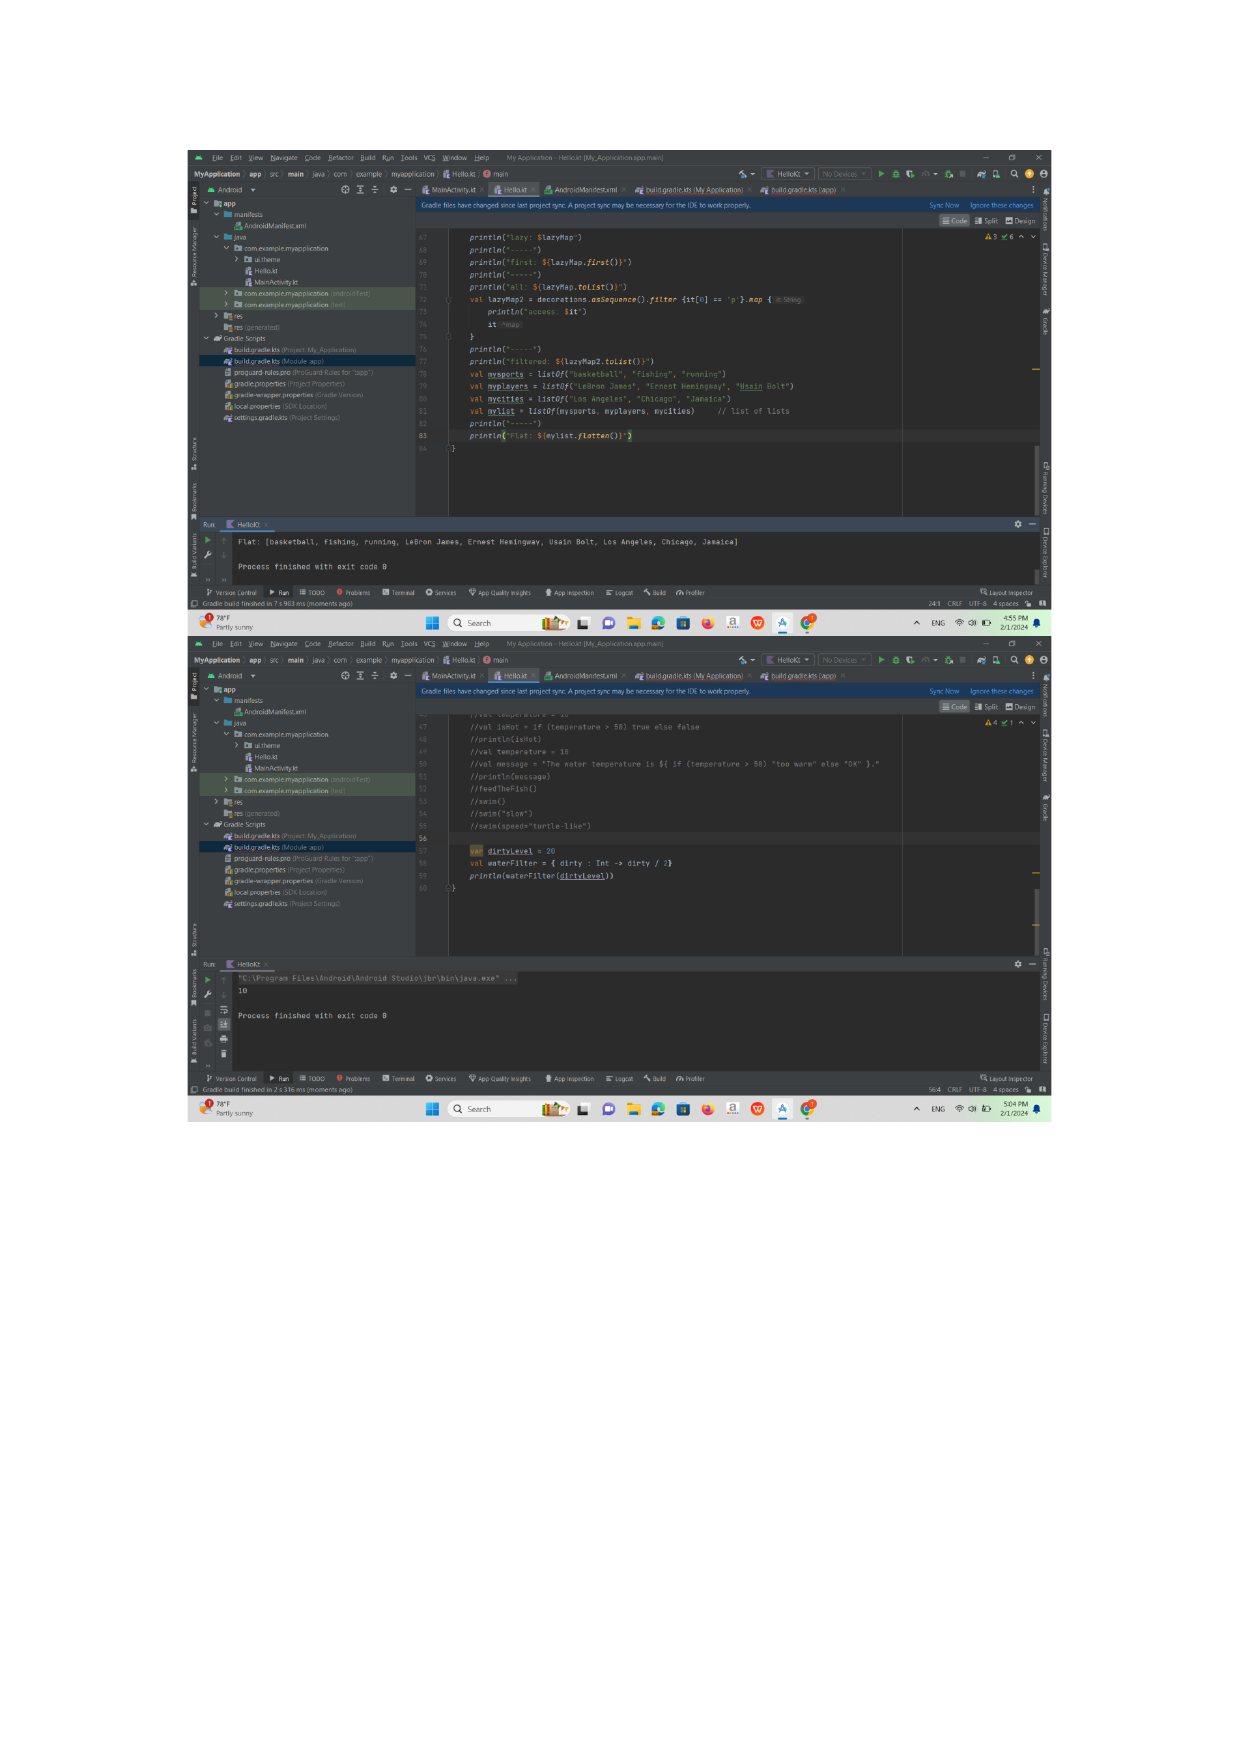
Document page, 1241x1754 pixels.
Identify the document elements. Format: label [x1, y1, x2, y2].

picture [187, 150, 1052, 1122]
